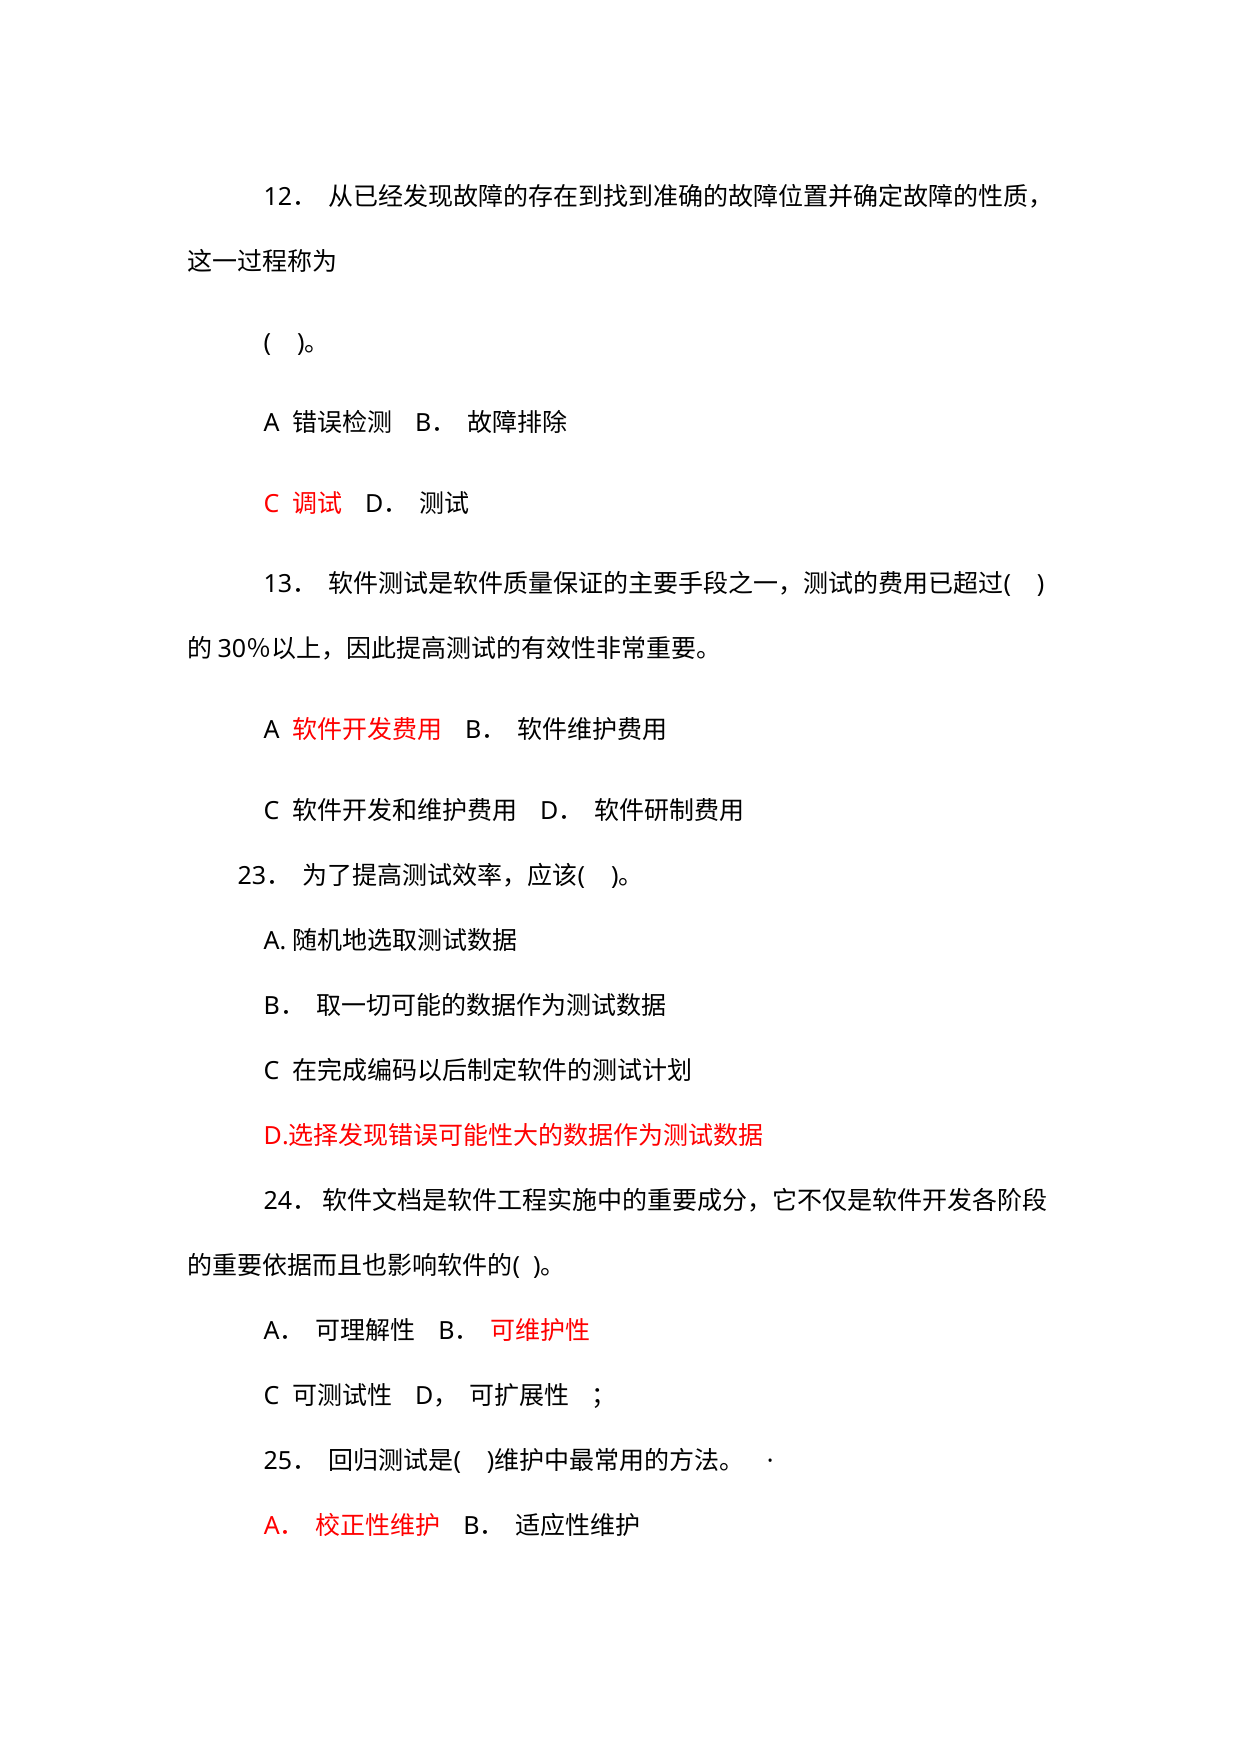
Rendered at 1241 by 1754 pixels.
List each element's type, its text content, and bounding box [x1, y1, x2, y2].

text 25． 回归测试是( )维护中最常用的方法。 · [187, 1426, 1053, 1491]
text C 可测试性 D， 可扩展性 ； [187, 1361, 1053, 1426]
text C 在完成编码以后制定软件的测试计划 [187, 1036, 1053, 1101]
text B． 取一切可能的数据作为测试数据 [187, 971, 1053, 1036]
text 12． 从已经发现故障的存在到找到准确的故障位置并确定故障的性质，这一过程称为 [187, 162, 1053, 292]
text C 调试 D． 测试 [187, 469, 1053, 534]
text ( )。 [187, 308, 1053, 373]
text D.选择发现错误可能性大的数据作为测试数据 [187, 1101, 1053, 1166]
text A 错误检测 B． 故障排除 [187, 388, 1053, 453]
text C 软件开发和维护费用 D． 软件研制费用 [187, 776, 1053, 841]
text A． 可理解性 B． 可维护性 [187, 1296, 1053, 1361]
text 13． 软件测试是软件质量保证的主要手段之一，测试的费用已超过( )的30％以上，因此提高测试的有效性非常重要。 [187, 549, 1053, 679]
text A 软件开发费用 B． 软件维护费用 [187, 695, 1053, 760]
text A. 随机地选取测试数据 [187, 906, 1053, 971]
text 23． 为了提高测试效率，应该( )。 [187, 841, 1053, 906]
text 24． 软件文档是软件工程实施中的重要成分，它不仅是软件开发各阶段的重要依据而且也影响软件的( )。 [187, 1166, 1053, 1296]
text A． 校正性维护 B． 适应性维护 [187, 1491, 1053, 1556]
